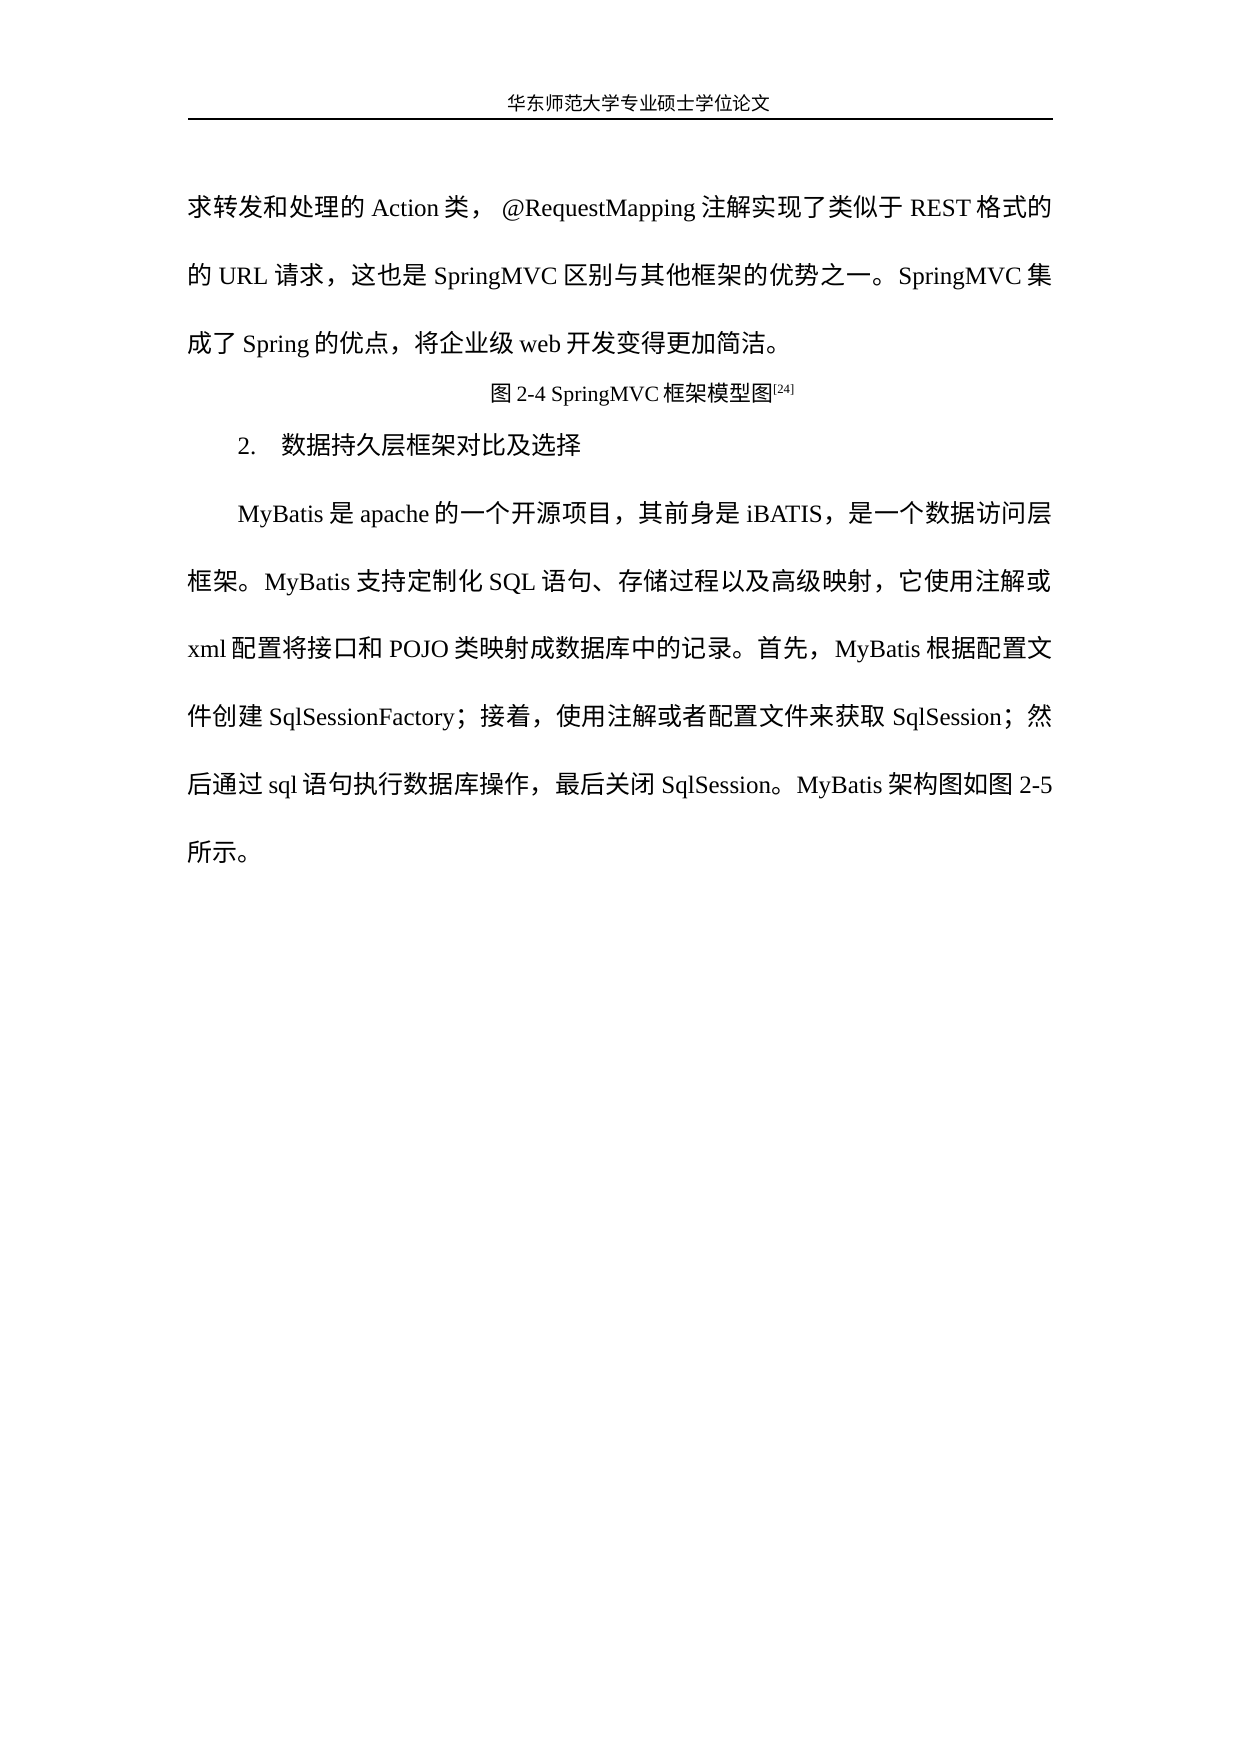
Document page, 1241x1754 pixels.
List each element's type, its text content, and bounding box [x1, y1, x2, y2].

list 数据持久层框架对比及选择 [237, 409, 1053, 477]
text MyBatis是apache的一个开源项目，其前身是iBATIS，是一个数据访问层框架。MyBatis支持定制化SQL语句、存储过程以及高级映射，它使用注解或xml配置将接口和POJO类映射成数据库中的记录。首先，MyBatis根据配置文件创建SqlSessionFactory；接着，使用注解或者配置文件来获取SqlSession；然后通过sql语句执行数据库操作，最后关闭SqlSession。MyBatis架构图如图2-5所示。 [187, 477, 1053, 885]
text 图2-4 SpringMVC框架模型图[] [187, 375, 1053, 409]
